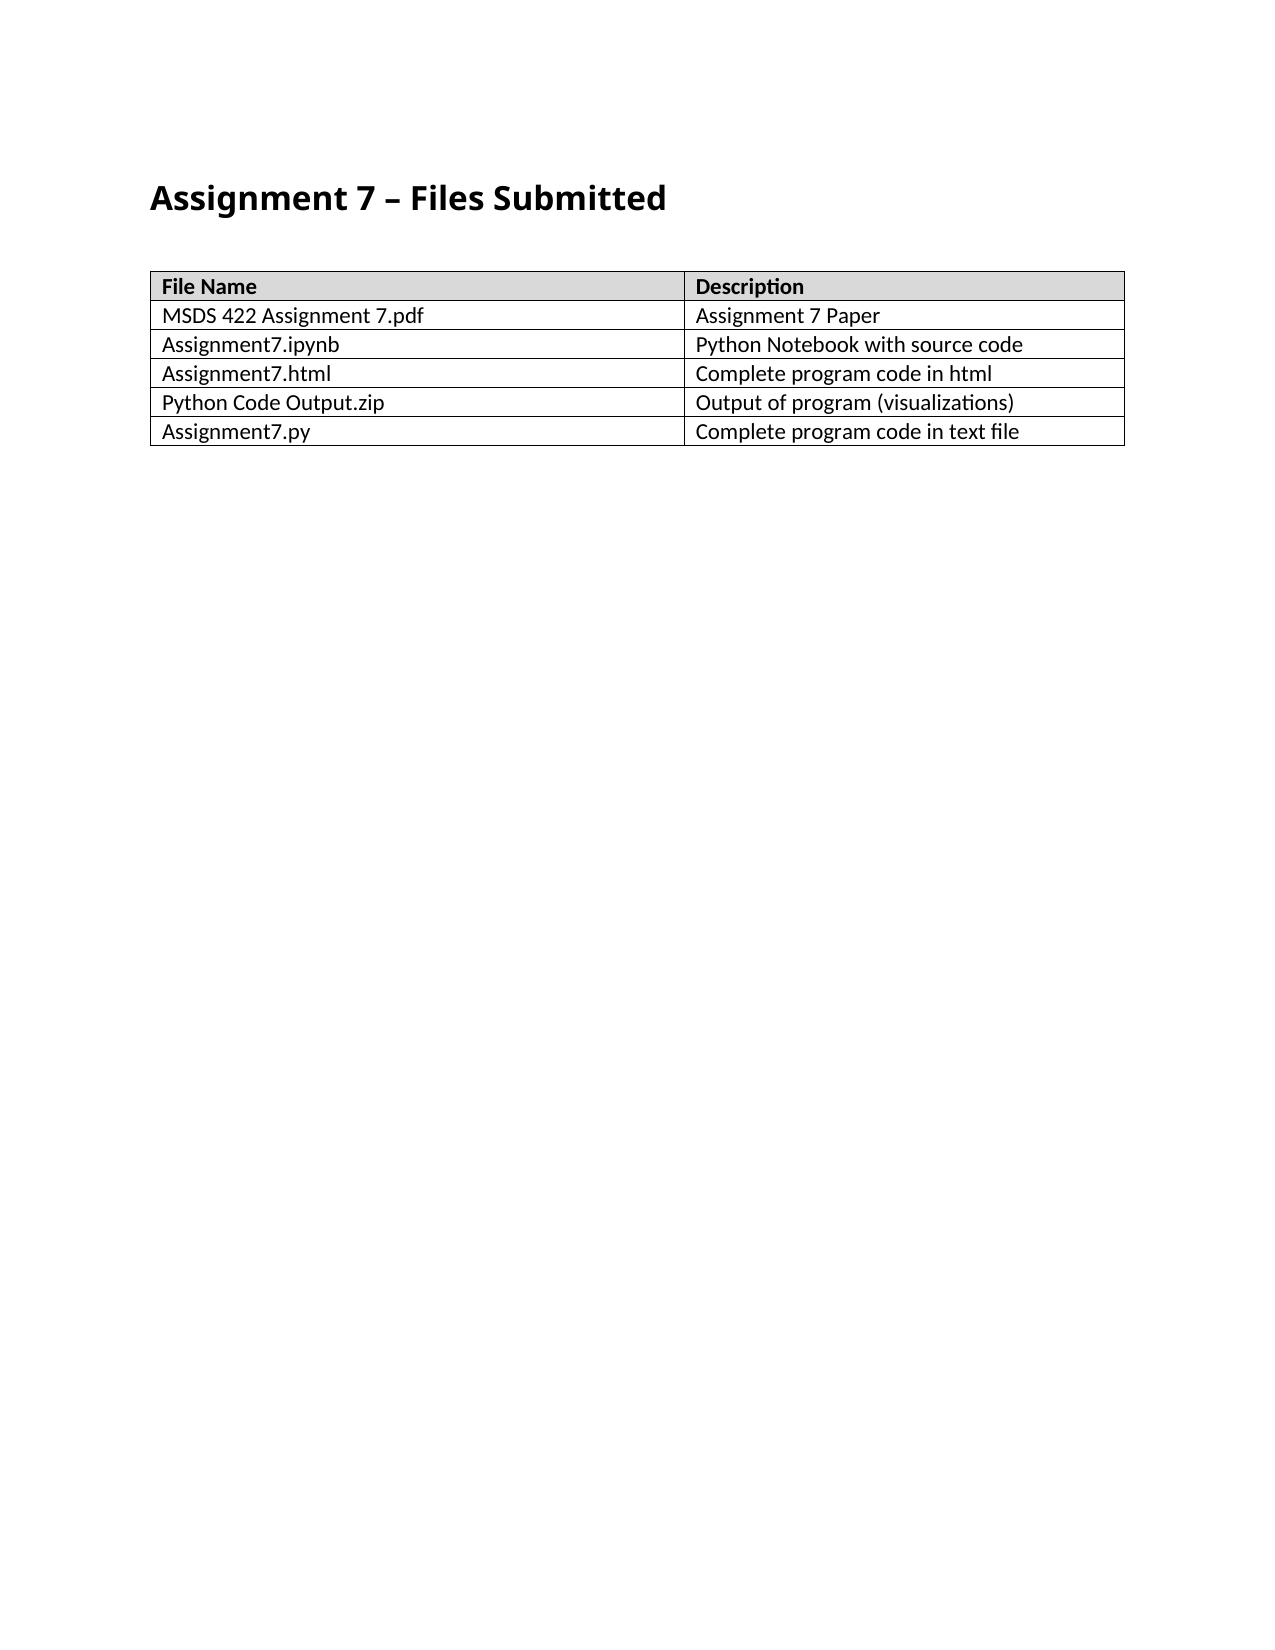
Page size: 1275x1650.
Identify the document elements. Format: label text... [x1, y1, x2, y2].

table_header Description [685, 272, 1124, 300]
table_cell Python Code Output.zip [151, 388, 684, 416]
table_header File Name [151, 272, 684, 300]
table_cell Complete program code in html [685, 359, 1124, 387]
table_cell Python Notebook with source code [685, 330, 1124, 358]
table_cell Output of program (visualizations) [685, 388, 1124, 416]
table_cell Assignment7.py [151, 417, 684, 445]
table_cell Assignment 7 Paper [685, 301, 1124, 329]
table_cell MSDS 422 Assignment 7.pdf [151, 301, 684, 329]
table_cell Complete program code in text file [685, 417, 1124, 445]
subtitle Assignment 7 – Files Submitted [150, 175, 1125, 220]
table_cell Assignment7.html [151, 359, 684, 387]
table_cell Assignment7.ipynb [151, 330, 684, 358]
